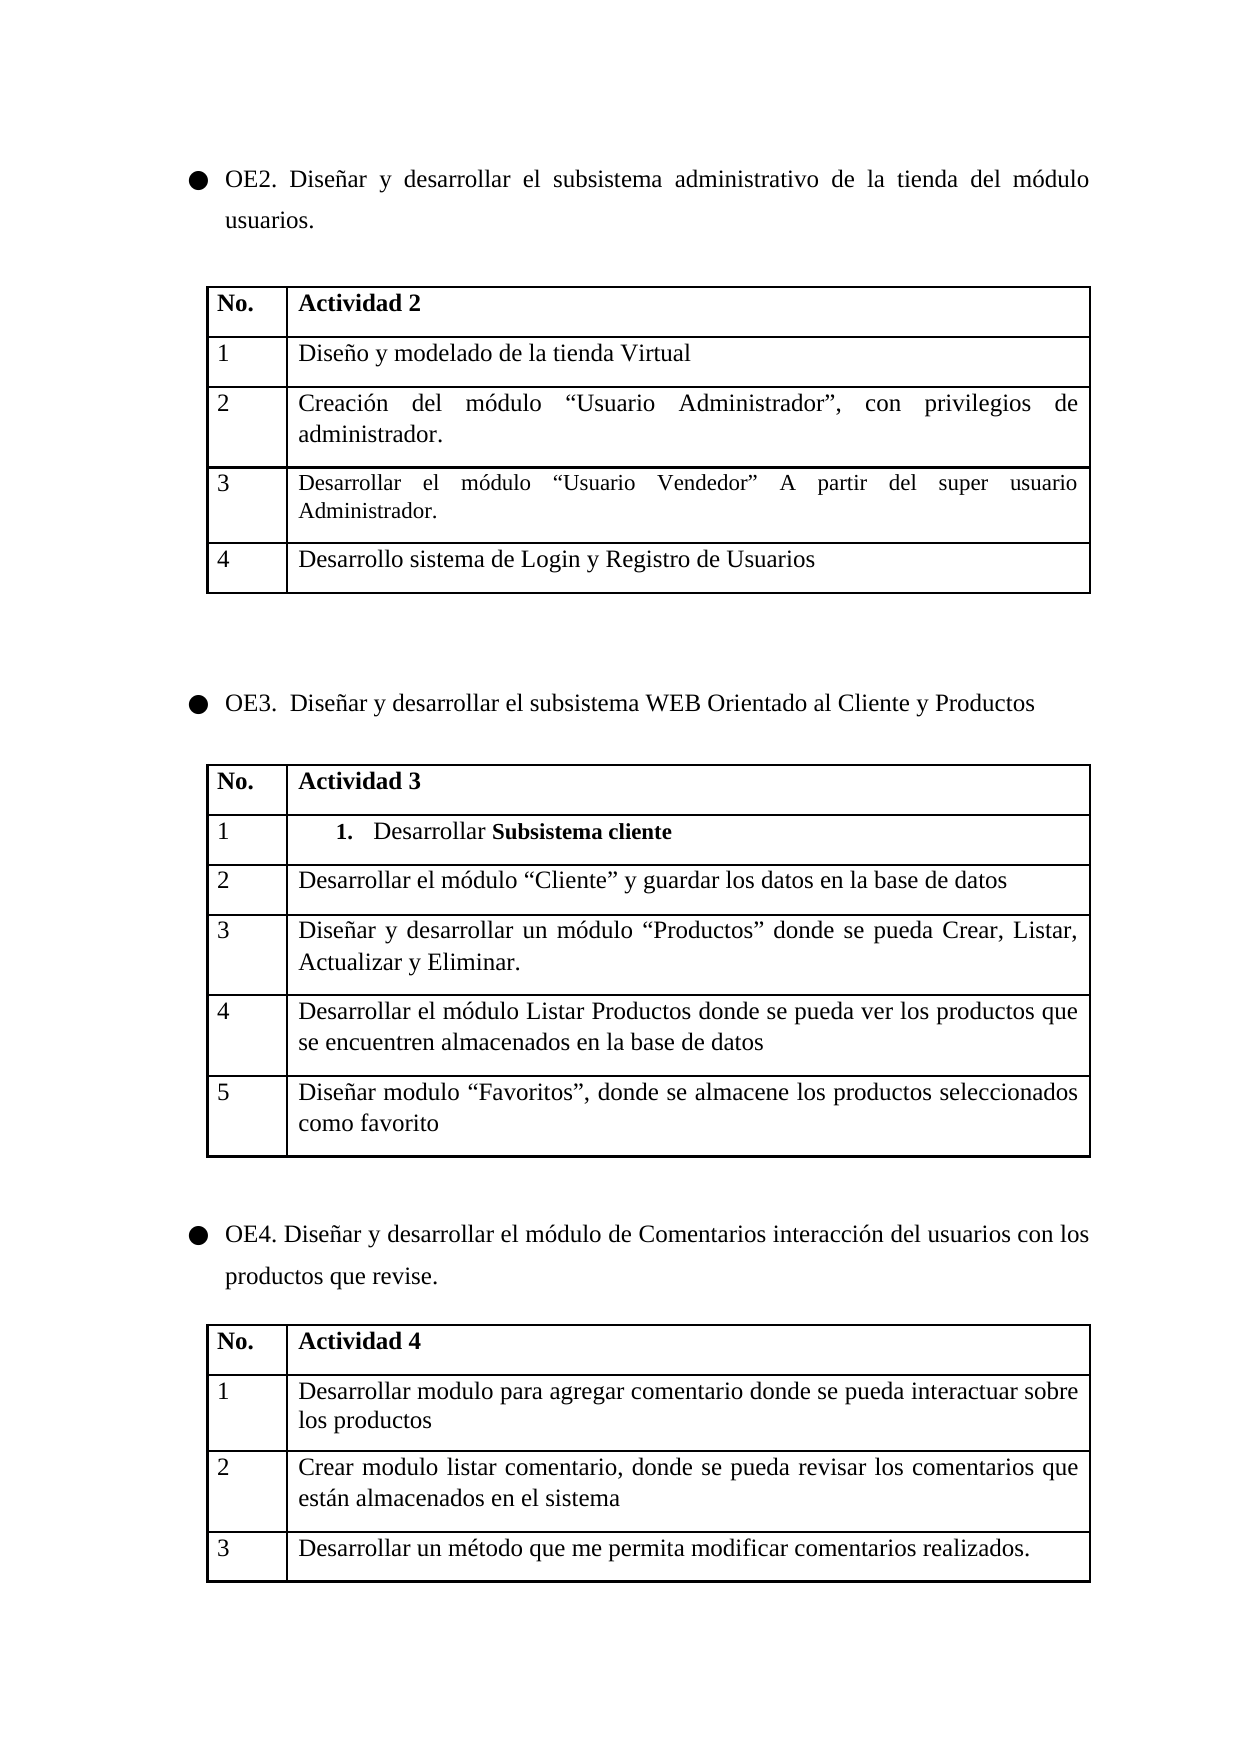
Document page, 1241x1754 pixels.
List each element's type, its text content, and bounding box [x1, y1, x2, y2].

table_cell Desarrollar el módulo “Usuario Vendedor” A partir del super usuario Administrador. [288, 469, 1089, 542]
list OE3. Diseñar y desarrollar el subsistema WEB Orientado al Cliente y Productos [187, 675, 1090, 726]
table_header No. [209, 288, 286, 336]
table_cell 4 [209, 996, 286, 1075]
list OE2. Diseñar y desarrollar el subsistema administrativo de la tienda del módulo usuarios. [187, 150, 1090, 234]
table_header No. [209, 1326, 286, 1374]
table_cell Desarrollar un método que me permita modificar comentarios realizados. [288, 1533, 1089, 1580]
table_cell 3 [209, 916, 286, 994]
table_cell Desarrollar modulo para agregar comentario donde se pueda interactuar sobre los productos [288, 1376, 1089, 1450]
table_cell 2 [209, 1452, 286, 1531]
table_cell 2 [209, 866, 286, 913]
table_header Actividad 3 [288, 766, 1089, 814]
table_cell 1 [209, 338, 286, 386]
table_cell Desarrollar Subsistema cliente [288, 816, 1089, 863]
table_cell Diseñar y desarrollar un módulo “Productos” donde se pueda Crear, Listar, Actualizar y Eliminar. [288, 916, 1089, 994]
table_cell Desarrollar el módulo Listar Productos donde se pueda ver los productos que se encuentren almacenados en la base de datos [288, 996, 1089, 1075]
table_cell 1 [209, 1376, 286, 1450]
table_cell Desarrollo sistema de Login y Registro de Usuarios [288, 544, 1089, 592]
table_cell Creación del módulo “Usuario Administrador”, con privilegios de administrador. [288, 388, 1089, 466]
table_cell Diseño y modelado de la tienda Virtual [288, 338, 1089, 386]
table_cell 3 [209, 469, 286, 542]
table_cell Crear modulo listar comentario, donde se pueda revisar los comentarios que están almacenados en el sistema [288, 1452, 1089, 1531]
list OE4. Diseñar y desarrollar el módulo de Comentarios interacción del usuarios con los productos que revise. [187, 1205, 1090, 1289]
table_header No. [209, 766, 286, 814]
table_header Actividad 4 [288, 1326, 1089, 1374]
table_cell 1 [209, 816, 286, 863]
table_cell 3 [209, 1533, 286, 1580]
table_cell Desarrollar el módulo “Cliente” y guardar los datos en la base de datos [288, 866, 1089, 913]
table_cell 5 [209, 1077, 286, 1155]
table_cell Diseñar modulo “Favoritos”, donde se almacene los productos seleccionados como favorito [288, 1077, 1089, 1155]
table_cell 2 [209, 388, 286, 466]
table_header Actividad 2 [288, 288, 1089, 336]
table_cell 4 [209, 544, 286, 592]
